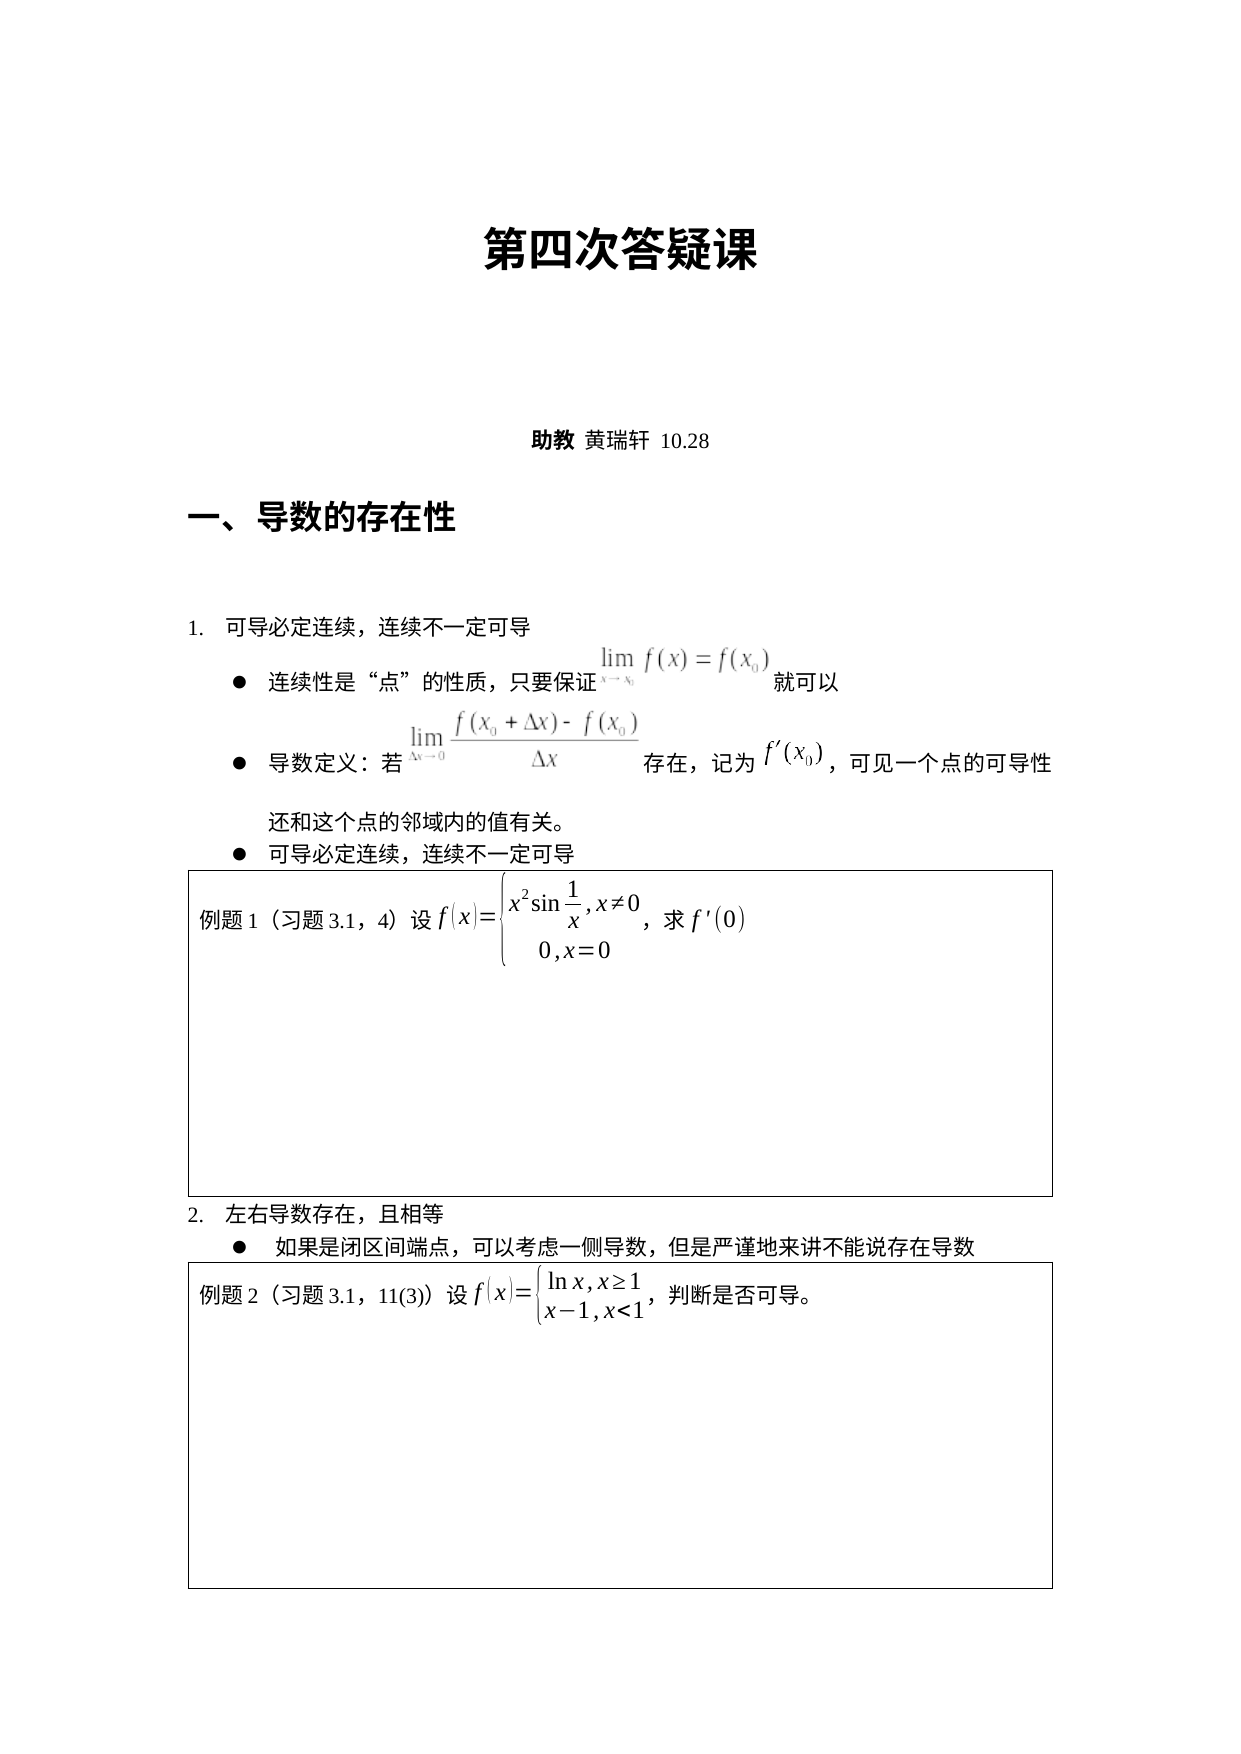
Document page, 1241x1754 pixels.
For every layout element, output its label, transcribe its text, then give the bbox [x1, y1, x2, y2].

list 如果是闭区间端点，可以考虑一侧导数，但是严谨地来讲不能说存在导数 [231, 1229, 1053, 1262]
list 导数定义：若存在，记为，可见一个点的可导性还和这个点的邻域内的值有关。 [231, 707, 1053, 837]
table_header 例题1（习题3.1，4）设 ，求 [189, 871, 1052, 1196]
subtitle 导数的存在性 [187, 482, 1053, 547]
text 助教 黄瑞轩 10.28 [187, 423, 1053, 455]
subtitle 第四次答疑课 [187, 197, 1053, 295]
list 可导必定连续，连续不一定可导 [231, 837, 1053, 869]
table_header 例题2（习题3.1，11(3)）设 ，判断是否可导。 [189, 1263, 1052, 1588]
list 连续性是“点”的性质，只要保证就可以 [231, 642, 1053, 707]
list 可导必定连续，连续不一定可导 [187, 609, 1053, 642]
list 左右导数存在，且相等 [187, 1197, 1053, 1229]
